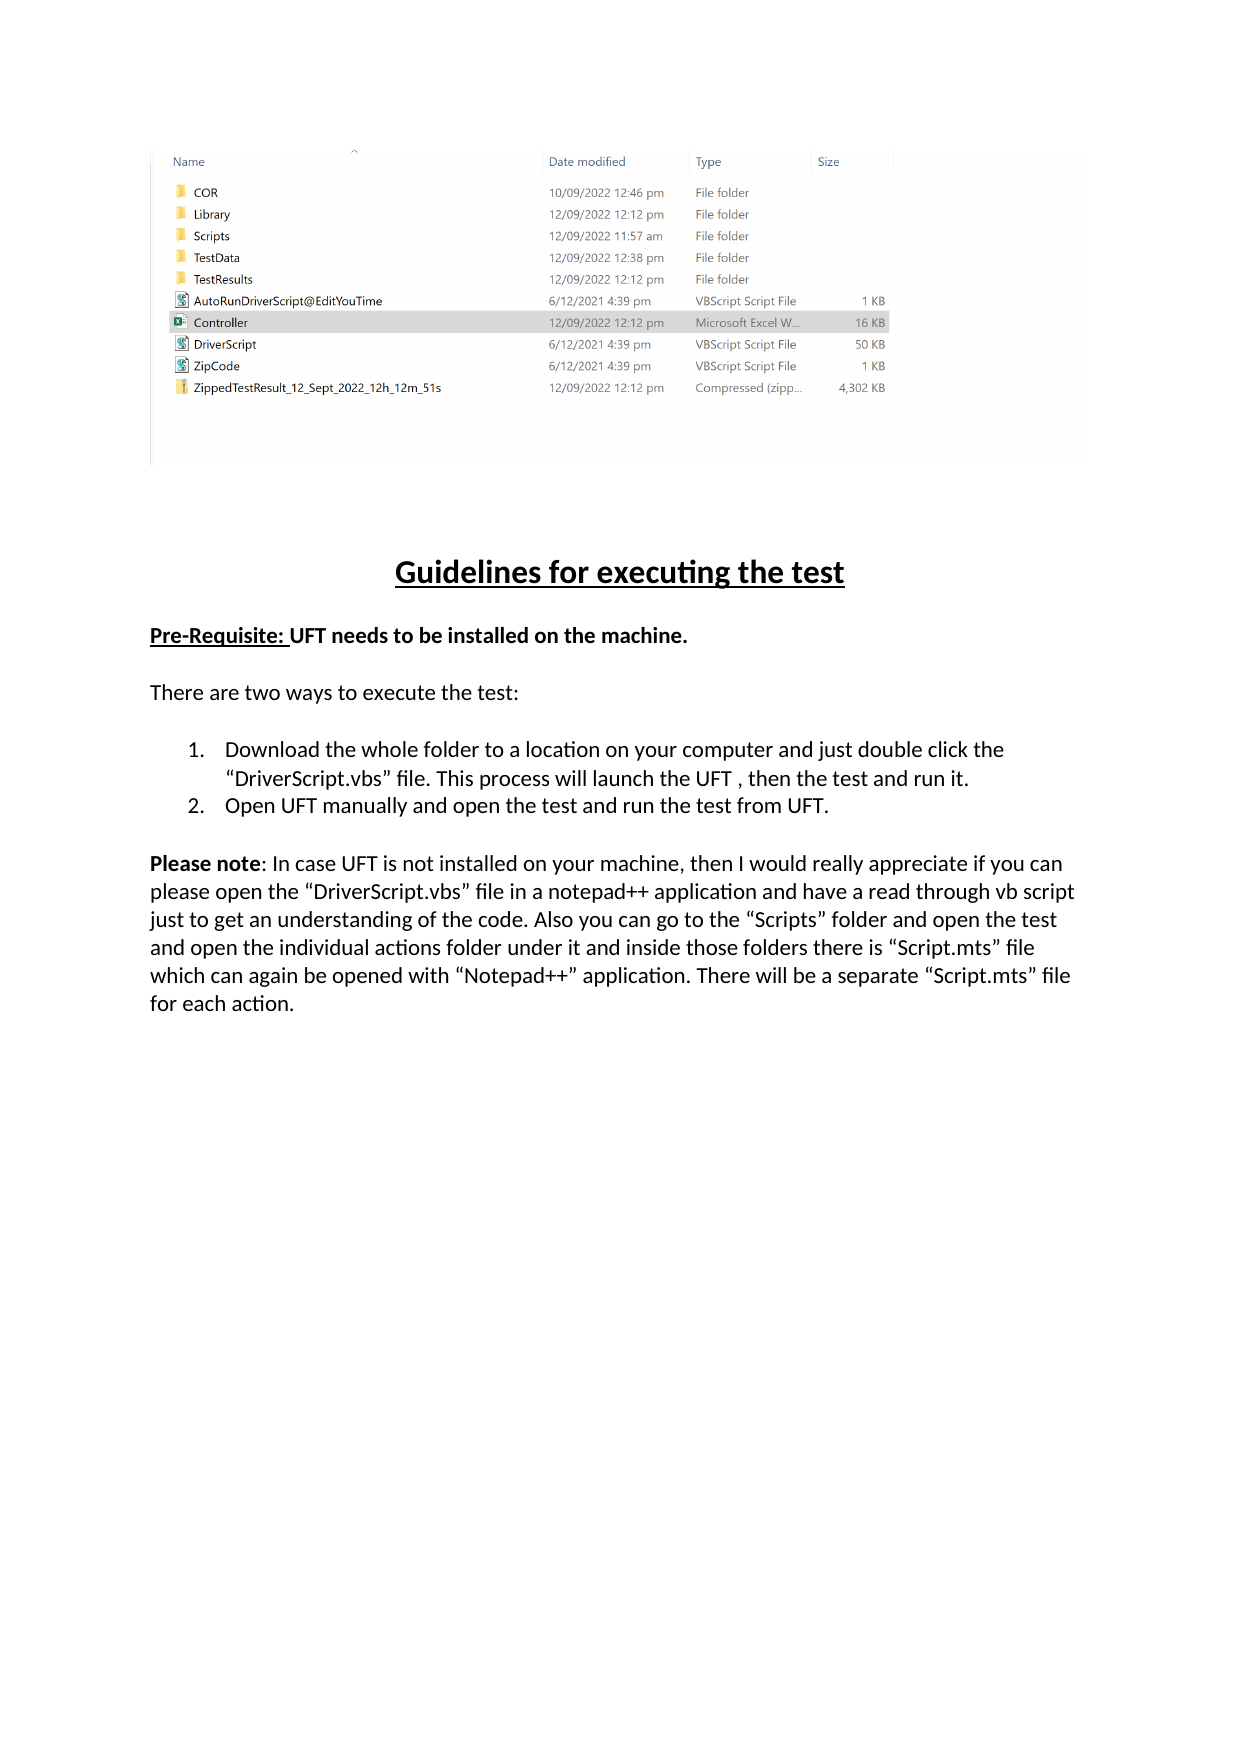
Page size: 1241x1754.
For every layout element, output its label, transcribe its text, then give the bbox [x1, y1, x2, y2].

text Please note: In case UFT is not installed on your machine, then I would really appreciate if you can please open the “DriverScript.vbs” file in a notepad++ application and have a read through vb script just to get an understanding of the code. Also you can go to the “Scripts” folder and open the test and open the individual actions folder under it and inside those folders there is “Script.mts” file which can again be opened with “Notepad++” application. There will be a separate “Script.mts” file for each action. [150, 849, 1090, 1017]
list Open UFT manually and open the test and run the test from UFT. [187, 792, 1090, 820]
list Download the whole folder to a location on your computer and just double click the “DriverScript.vbs” file. This process will launch the UFT , then the test and run it. [187, 736, 1090, 792]
picture [150, 150, 1091, 465]
text Guidelines for executing the test [150, 551, 1090, 592]
text There are two ways to execute the test: [150, 678, 1090, 706]
text Pre-Requisite: UFT needs to be installed on the machine. [150, 621, 1090, 649]
